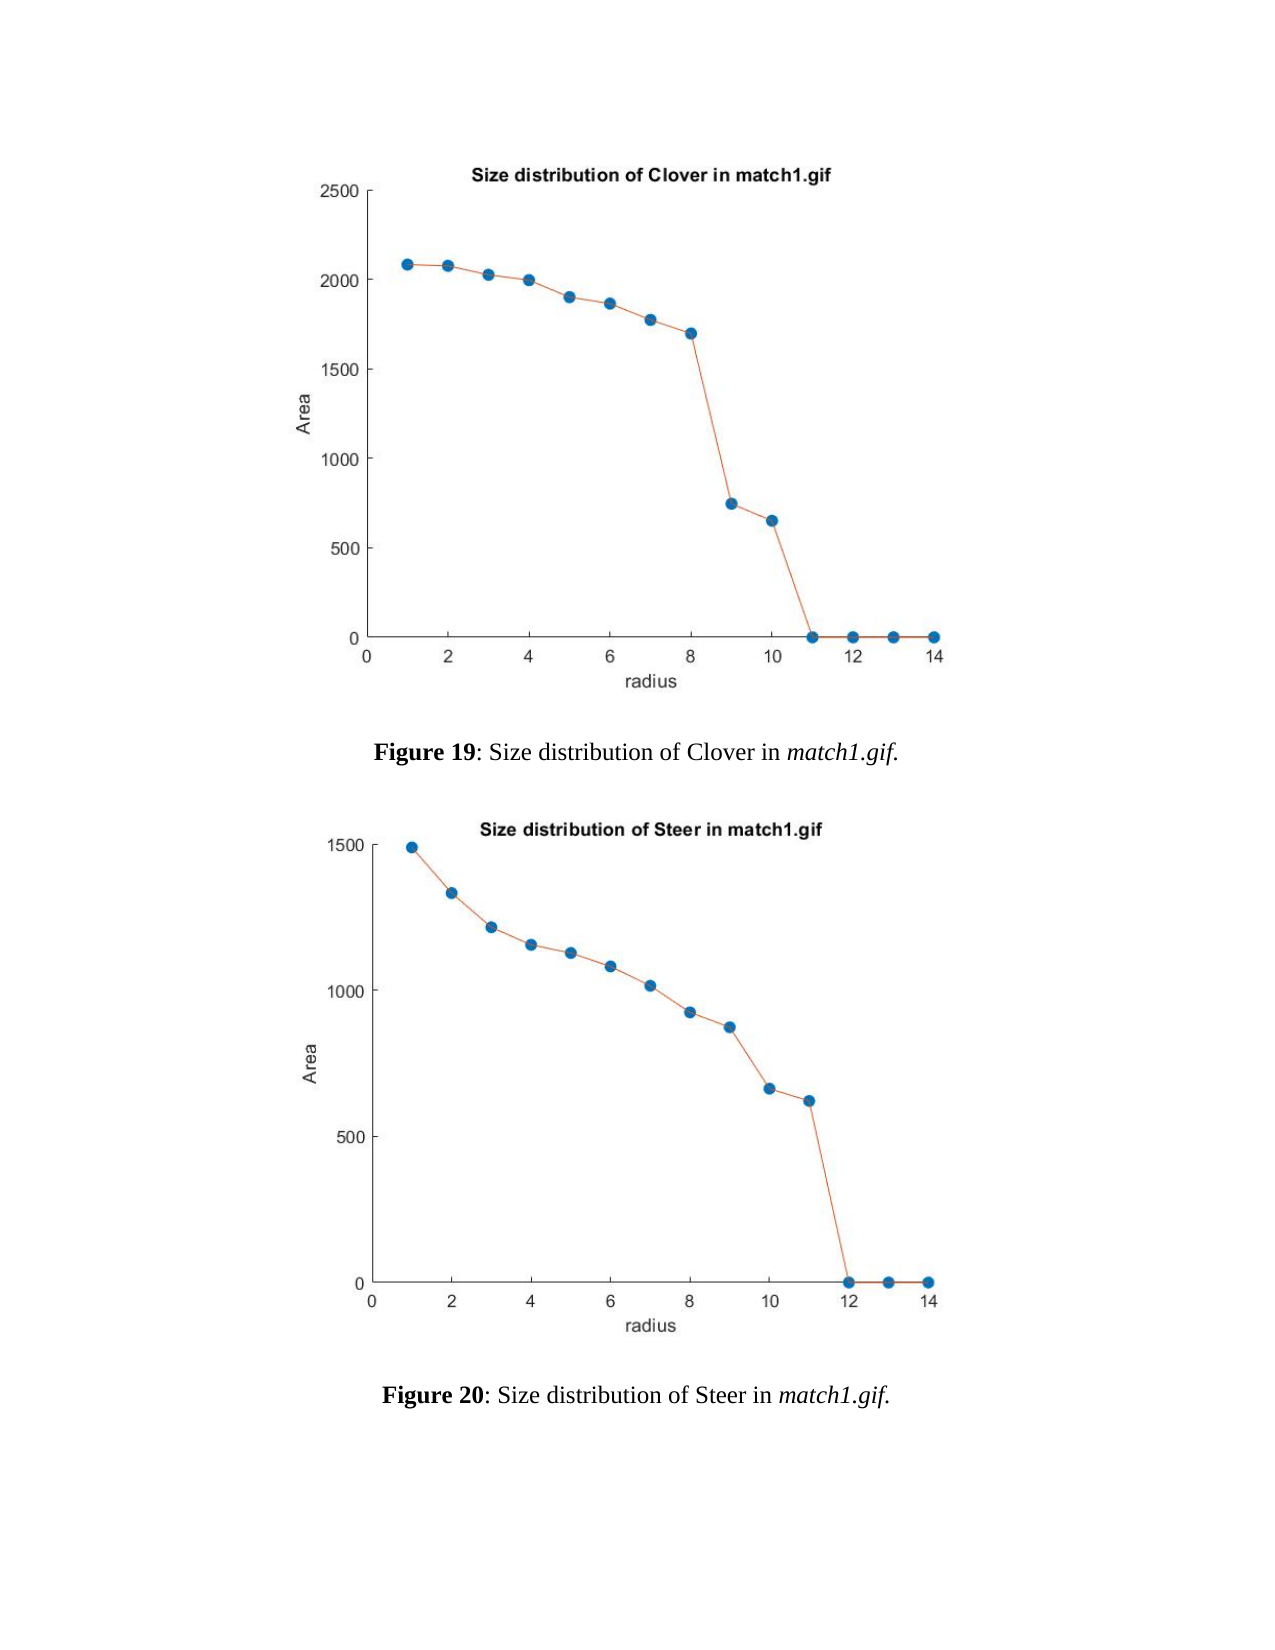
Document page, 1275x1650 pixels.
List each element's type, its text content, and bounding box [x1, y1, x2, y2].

picture [272, 150, 1003, 698]
text Figure 19: Size distribution of Clover in match1.gif. [150, 737, 1125, 765]
text Figure 20: Size distribution of Steer in match1.gif. [150, 1381, 1125, 1409]
picture [279, 804, 996, 1342]
